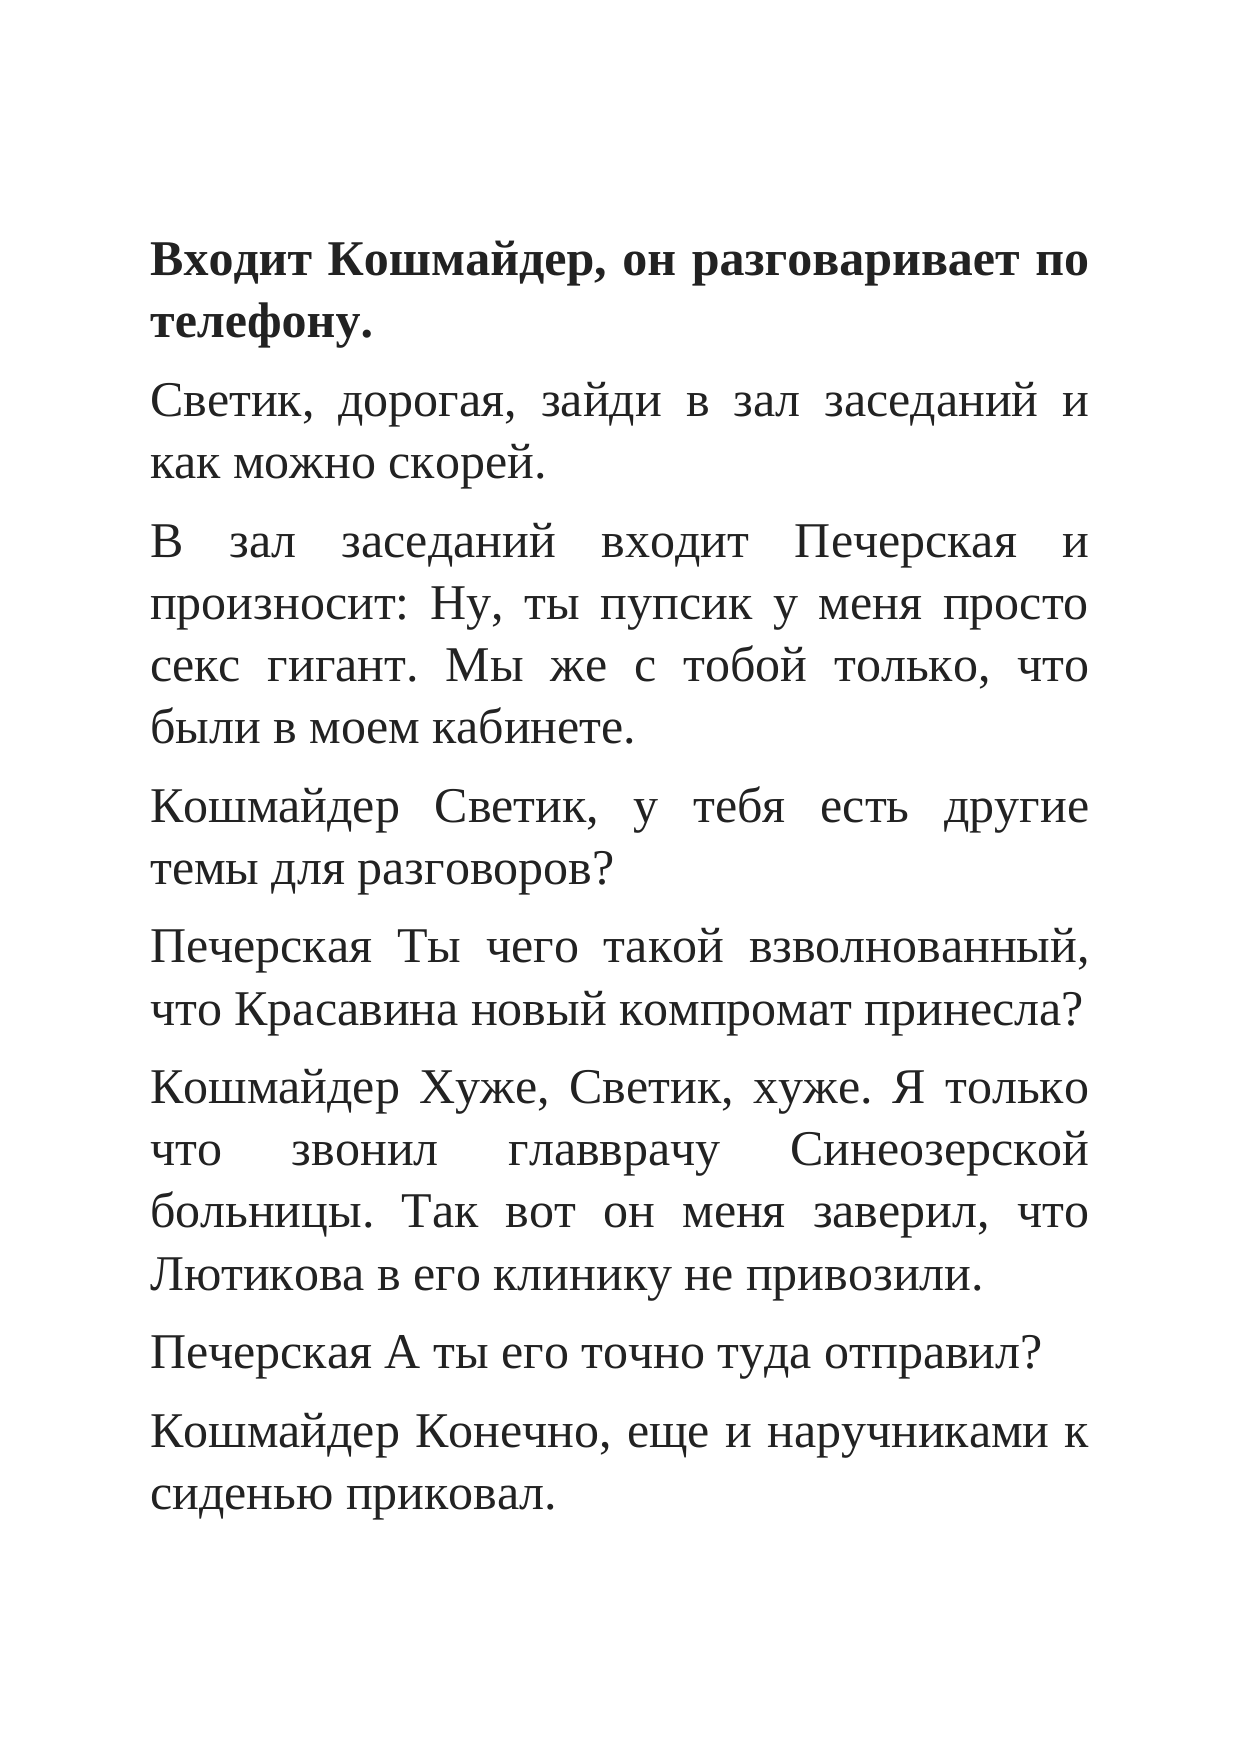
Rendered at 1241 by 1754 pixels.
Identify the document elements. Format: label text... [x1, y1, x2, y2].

text Кошмайдер Светик, у тебя есть другие темы для разговоров? [150, 775, 1090, 895]
text Печерская Ты чего такой взволнованный, что Красавина новый компромат принесла? [150, 916, 1090, 1036]
text Входит Кошмайдер, он разговаривает по телефону. [150, 229, 1090, 348]
text Кошмайдер Конечно, еще и наручниками к сиденью приковал. [150, 1401, 1090, 1520]
text Светик, дорогая, зайди в зал заседаний и как можно скорей. [150, 369, 1090, 489]
text Кошмайдер Хуже, Светик, хуже. Я только что звонил главврачу Синеозерской больницы. Так вот он меня заверил, что Лютикова в его клинику не привозили. [150, 1057, 1090, 1301]
text Печерская А ты его точно туда отправил? [150, 1322, 1090, 1379]
text В зал заседаний входит Печерская и произносит: Ну, ты пупсик у меня просто секс гигант. Мы же с тобой только, что были в моем кабинете. [150, 510, 1090, 754]
